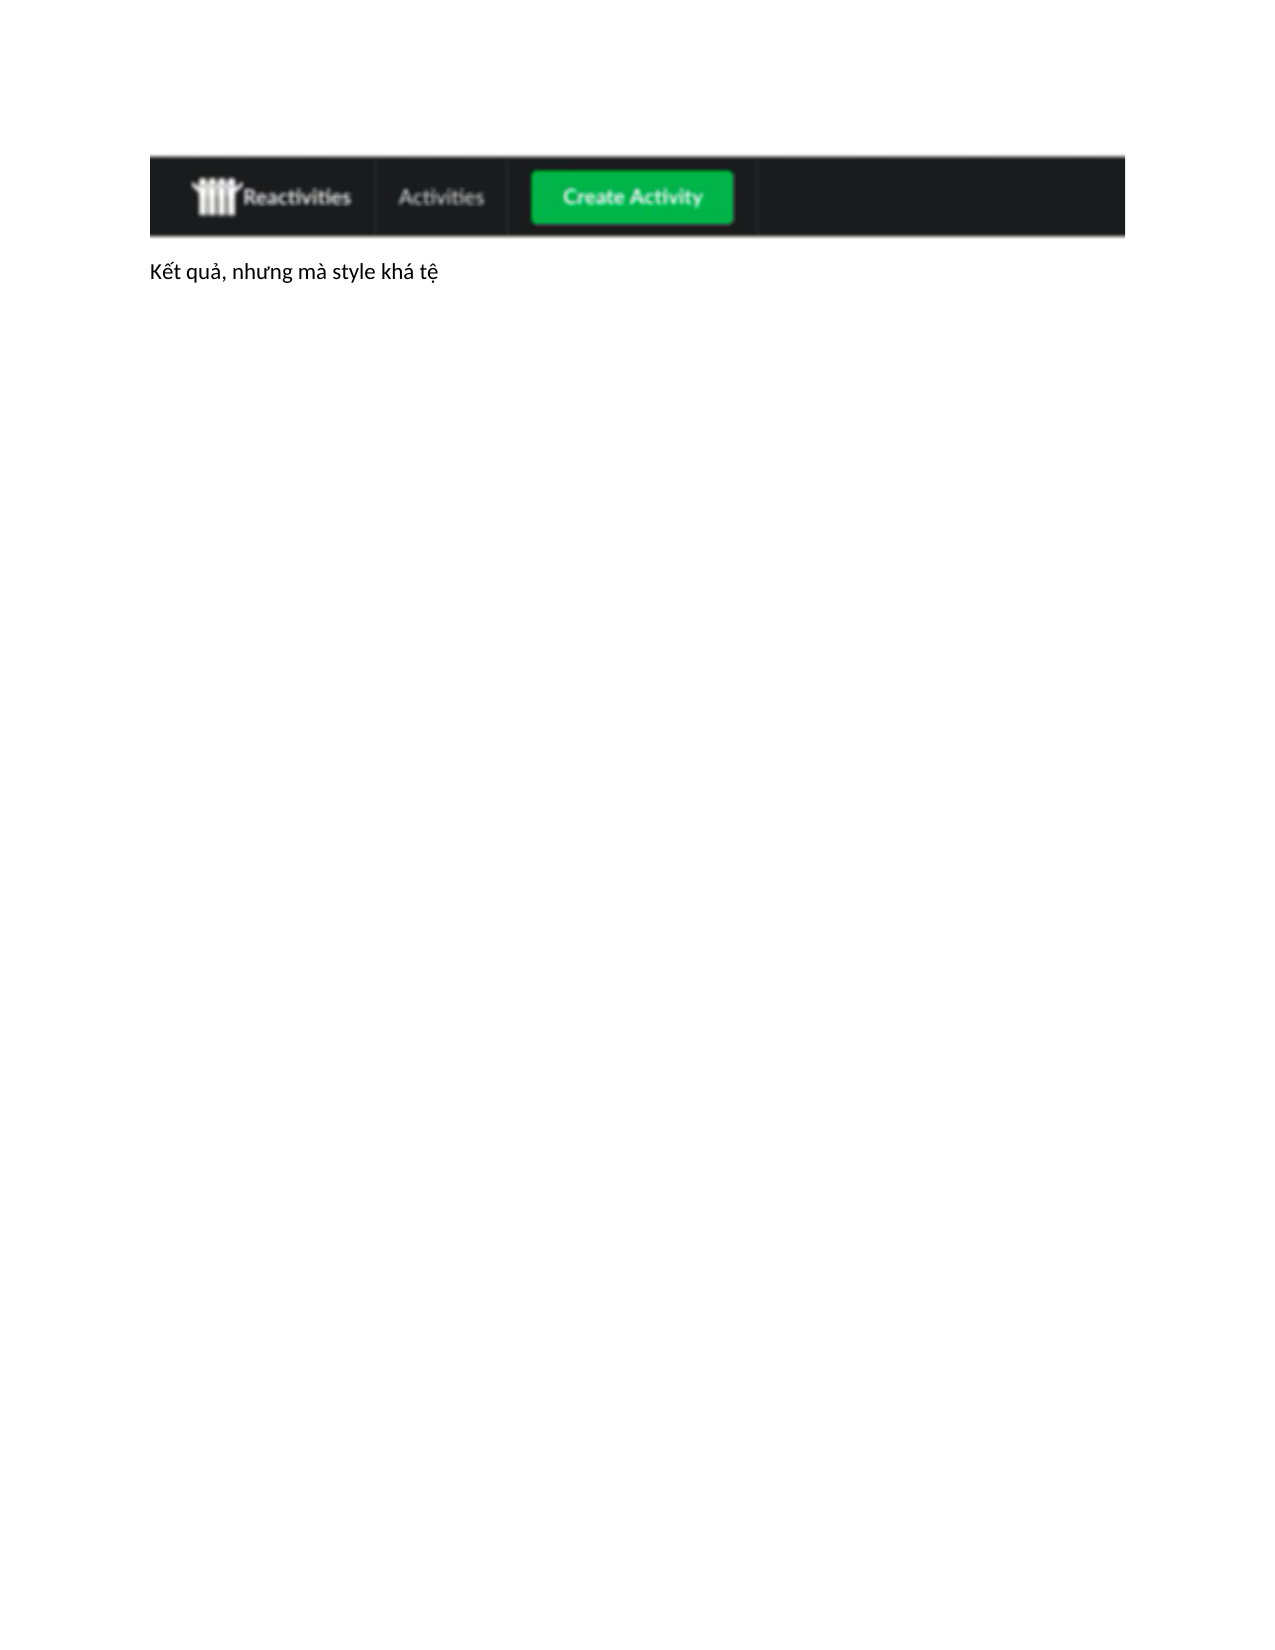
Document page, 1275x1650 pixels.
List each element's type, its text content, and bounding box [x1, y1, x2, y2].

picture [150, 150, 1125, 239]
text Kết quả, nhưng mà style khá tệ [150, 257, 1125, 285]
